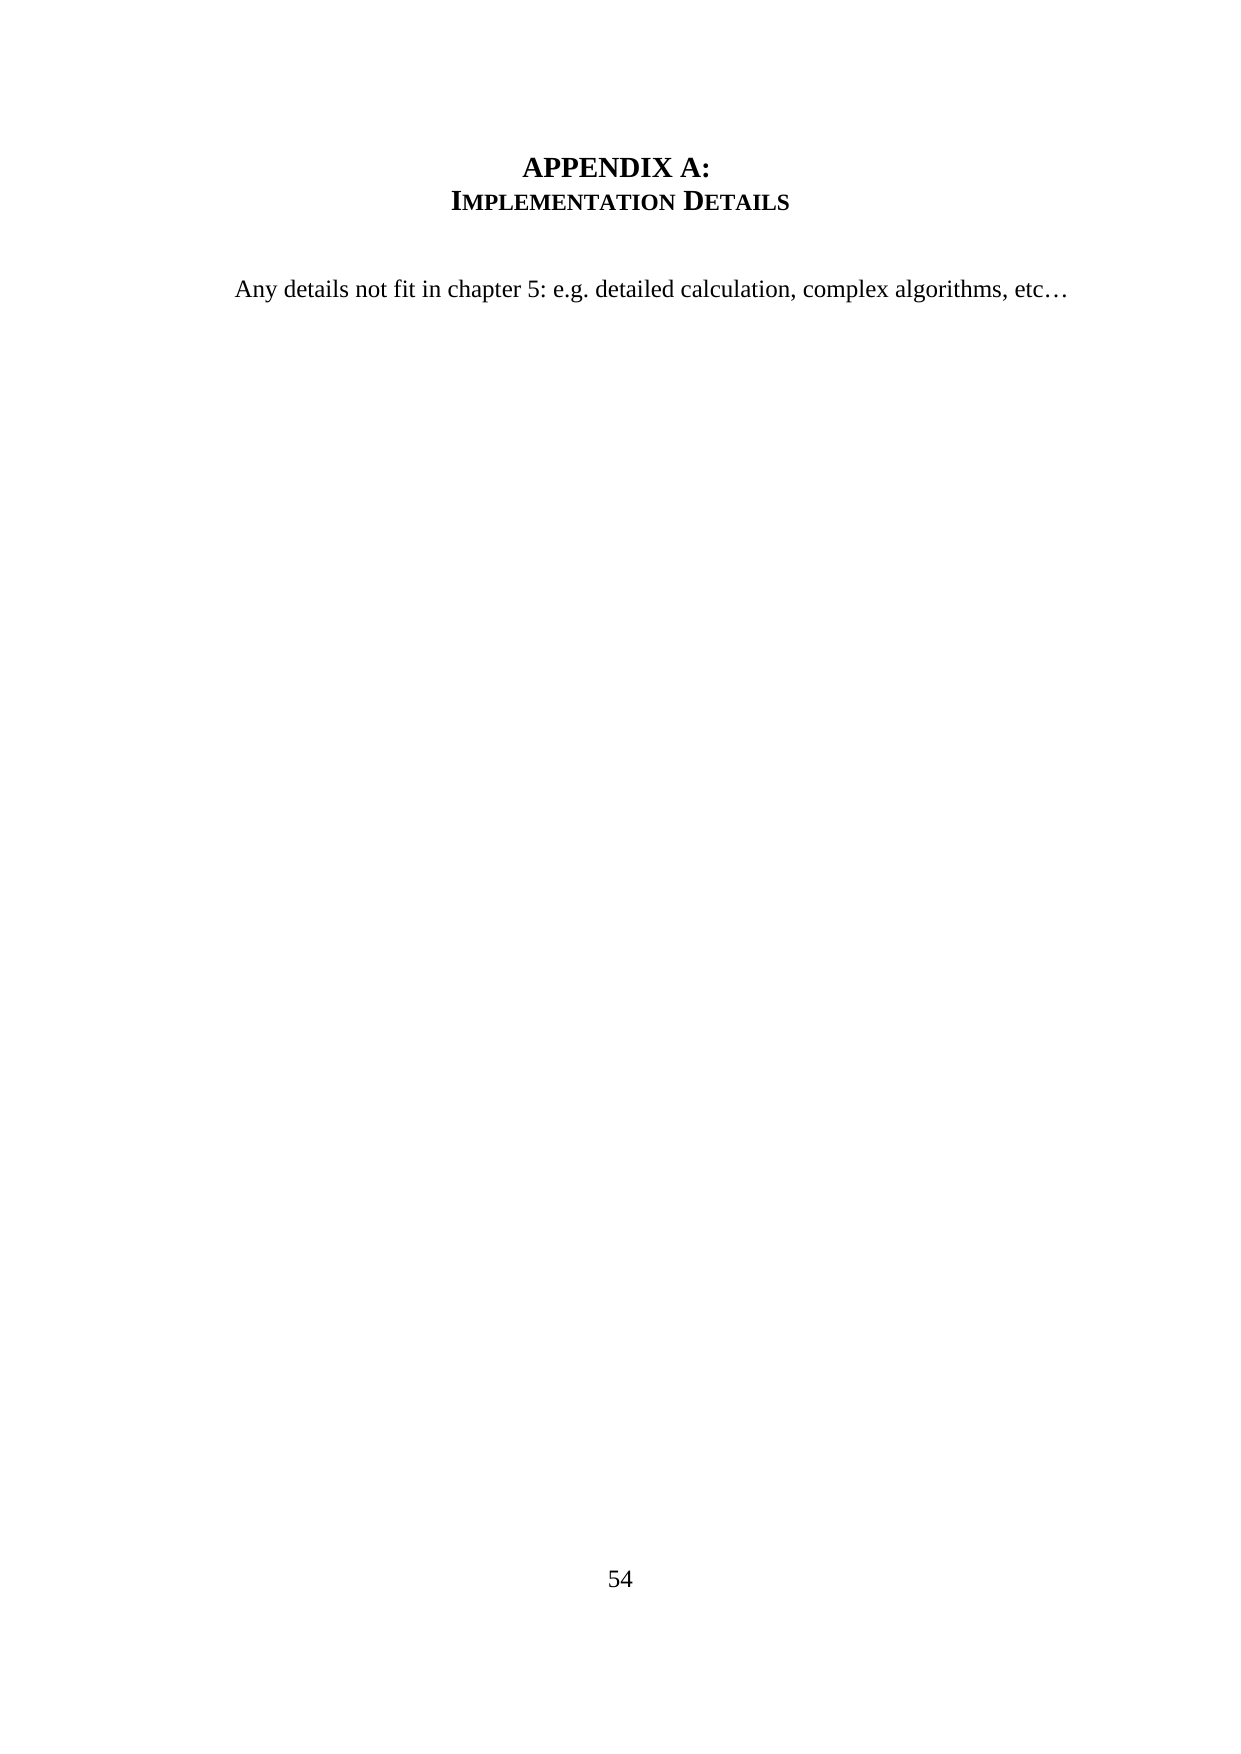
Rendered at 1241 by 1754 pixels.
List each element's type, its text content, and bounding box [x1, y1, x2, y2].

text Any details not fit in chapter 5: e.g. detailed calculation, complex algorithms, etc… [150, 274, 1090, 303]
text APPENDIX A: Implementation Details [150, 150, 1090, 217]
